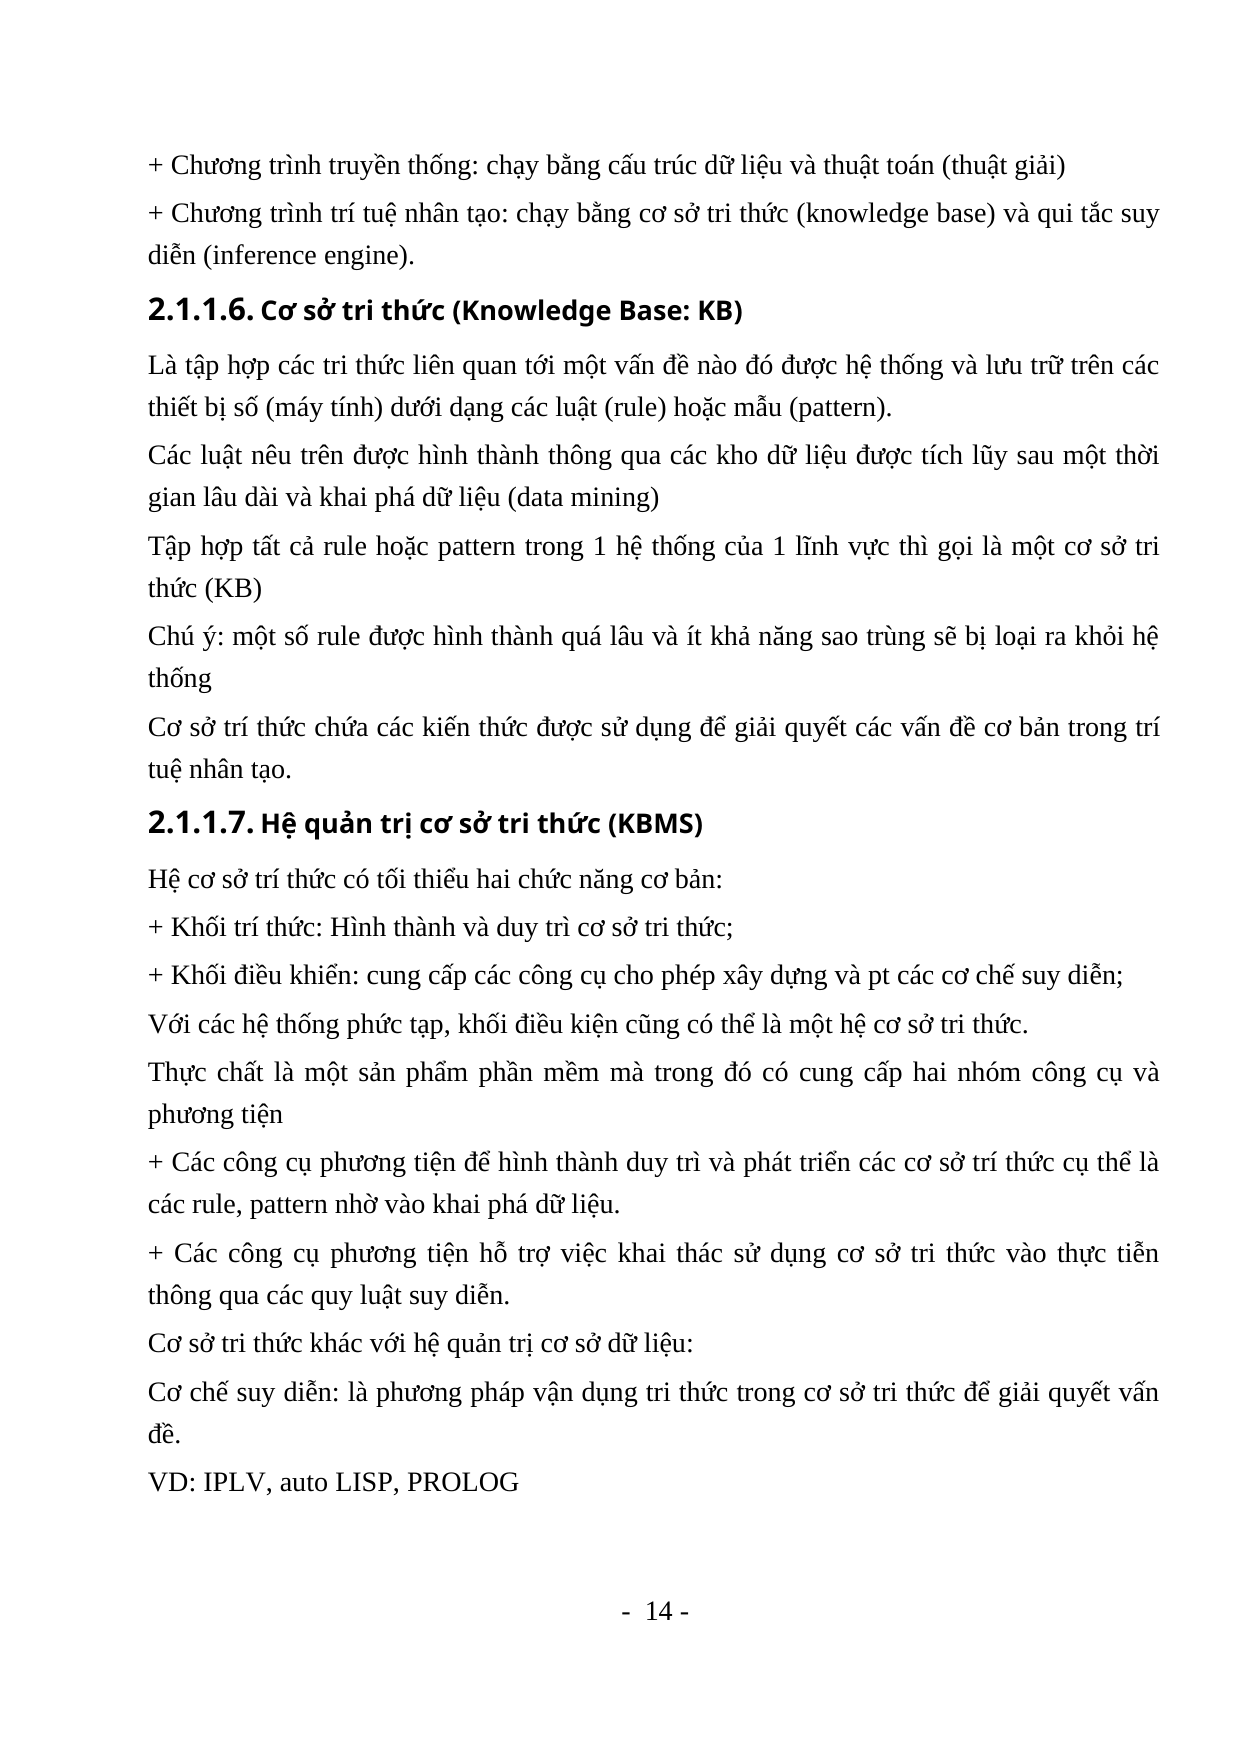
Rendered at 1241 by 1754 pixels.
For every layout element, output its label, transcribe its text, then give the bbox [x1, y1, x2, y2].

list Cơ sở tri thức (Knowledge Base: KB) [148, 286, 1162, 329]
text + Các công cụ phương tiện để hình thành duy trì và phát triển các cơ sở trí thức cụ thể là các rule, pattern nhờ vào khai phá dữ liệu. [148, 1145, 1162, 1220]
text + Khối điều khiển: cung cấp các công cụ cho phép xây dựng và pt các cơ chế suy diễn; [148, 958, 1162, 991]
text VD: IPLV, auto LISP, PROLOG [148, 1465, 1162, 1497]
list Hệ quản trị cơ sở tri thức (KBMS) [148, 800, 1162, 843]
text Cơ chế suy diễn: là phương pháp vận dụng tri thức trong cơ sở tri thức để giải quyết vấn đề. [148, 1374, 1162, 1449]
text + Khối trí thức: Hình thành và duy trì cơ sở tri thức; [148, 910, 1162, 942]
text Là tập hợp các tri thức liên quan tới một vấn đề nào đó được hệ thống và lưu trữ trên các thiết bị số (máy tính) dưới dạng các luật (rule) hoặc mẫu (pattern). [148, 348, 1162, 422]
text Tập hợp tất cả rule hoặc pattern trong 1 hệ thống của 1 lĩnh vực thì gọi là một cơ sở tri thức (KB) [148, 529, 1162, 603]
text + Các công cụ phương tiện hỗ trợ việc khai thác sử dụng cơ sở tri thức vào thực tiễn thông qua các quy luật suy diễn. [148, 1236, 1162, 1310]
text + Chương trình trí tuệ nhân tạo: chạy bằng cơ sở tri thức (knowledge base) và qui tắc suy diễn (inference engine). [148, 196, 1162, 271]
text + Chương trình truyền thống: chạy bằng cấu trúc dữ liệu và thuật toán (thuật giải) [148, 148, 1162, 180]
text Hệ cơ sở trí thức có tối thiểu hai chức năng cơ bản: [148, 862, 1162, 894]
text Cơ sở tri thức khác với hệ quản trị cơ sở dữ liệu: [148, 1326, 1162, 1359]
text Cơ sở trí thức chứa các kiến thức được sử dụng để giải quyết các vấn đề cơ bản trong trí tuệ nhân tạo. [148, 710, 1162, 784]
text Các luật nêu trên được hình thành thông qua các kho dữ liệu được tích lũy sau một thời gian lâu dài và khai phá dữ liệu (data mining) [148, 438, 1162, 513]
text Với các hệ thống phức tạp, khối điều kiện cũng có thể là một hệ cơ sở tri thức. [148, 1007, 1162, 1039]
text Thực chất là một sản phẩm phần mềm mà trong đó có cung cấp hai nhóm công cụ và phương tiện [148, 1055, 1162, 1129]
text Chú ý: một số rule được hình thành quá lâu và ít khả năng sao trùng sẽ bị loại ra khỏi hệ thống [148, 619, 1162, 694]
